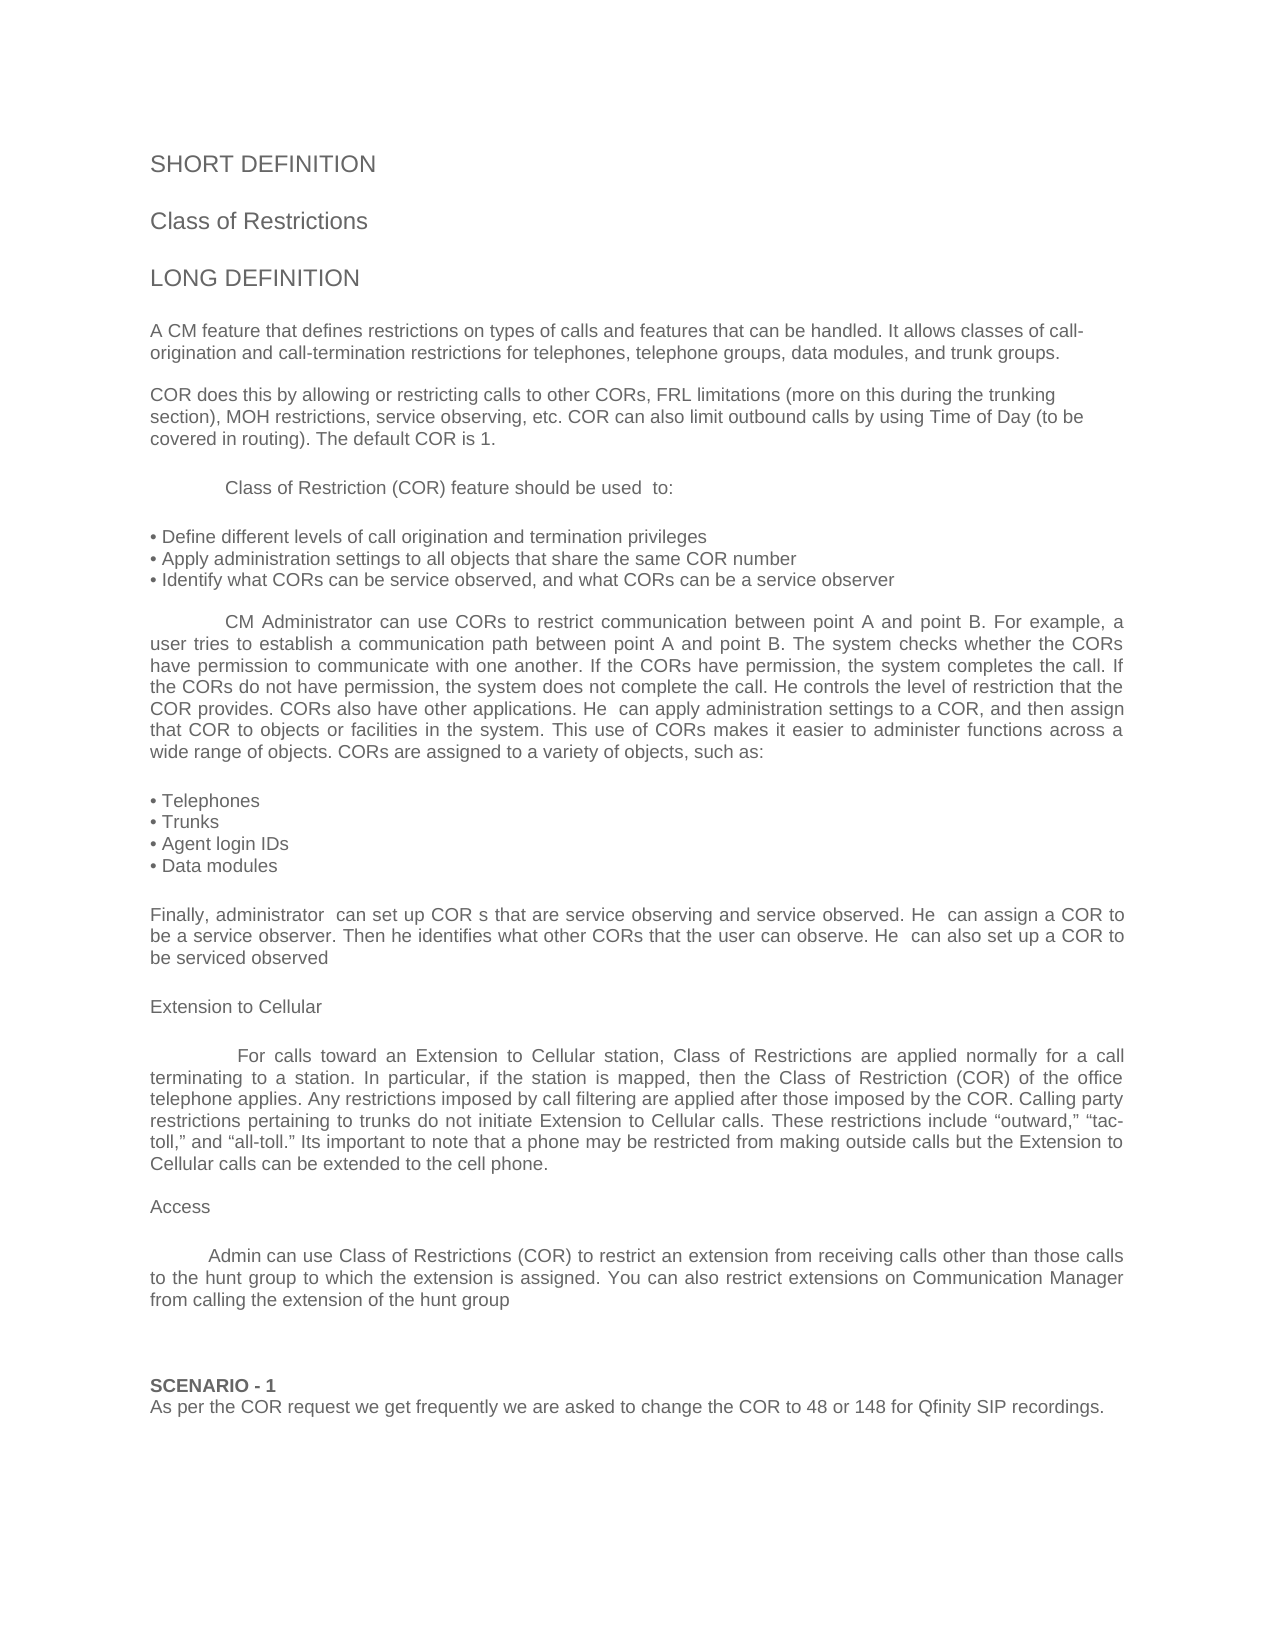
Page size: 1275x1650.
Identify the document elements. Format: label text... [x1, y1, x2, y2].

text COR does this by allowing or restricting calls to other CORs, FRL limitations (more on this during the trunking section), MOH restrictions, service observing, etc. COR can also limit outbound calls by using Time of Day (to be covered in routing). The default COR is 1. [150, 384, 1125, 449]
text Long Definition [150, 263, 1125, 291]
text • Define different levels of call origination and termination privileges [150, 526, 1125, 547]
text Short Definition [150, 150, 1125, 178]
text CM Administrator can use CORs to restrict communication between point A and point B. For example, a user tries to establish a communication path between point A and point B. The system checks whether the CORs have permission to communicate with one another. If the CORs have permission, the system completes the call. If the CORs do not have permission, the system does not complete the call. He controls the level of restriction that the COR provides. CORs also have other applications. He can apply administration settings to a COR, and then assign that COR to objects or facilities in the system. This use of CORs makes it easier to administer functions across a wide range of objects. CORs are assigned to a variety of objects, such as: [150, 611, 1125, 762]
text • Identify what CORs can be service observed, and what CORs can be a service observer [150, 569, 1125, 590]
text Extension to Cellular [150, 996, 1125, 1017]
text For calls toward an Extension to Cellular station, Class of Restrictions are applied normally for a call terminating to a station. In particular, if the station is mapped, then the Class of Restriction (COR) of the office telephone applies. Any restrictions imposed by call filtering are applied after those imposed by the COR. Calling party restrictions pertaining to trunks do not initiate Extension to Cellular calls. These restrictions include “outward,” “tac-toll,” and “all-toll.” Its important to note that a phone may be restricted from making outside calls but the Extension to Cellular calls can be extended to the cell phone. [150, 1045, 1125, 1174]
text • Telephones [150, 790, 1125, 811]
text • Data modules [150, 854, 1125, 876]
text SCENARIO - 1 [150, 1374, 1125, 1396]
text As per the COR request we get frequently we are asked to change the COR to 48 or 148 for Qfinity SIP recordings. [150, 1396, 1125, 1418]
text Finally, administrator can set up COR s that are service observing and service observed. He can assign a COR to be a service observer. Then he identifies what other CORs that the user can observe. He can also set up a COR to be serviced observed [150, 904, 1125, 968]
text Class of Restriction (COR) feature should be used to: [150, 477, 1125, 498]
text Access [150, 1196, 1125, 1218]
text • Apply administration settings to all objects that share the same COR number [150, 547, 1125, 569]
text • Trunks [150, 811, 1125, 833]
text • Agent login IDs [150, 833, 1125, 854]
text Admin can use Class of Restrictions (COR) to restrict an extension from receiving calls other than those calls to the hunt group to which the extension is assigned. You can also restrict extensions on Communication Manager from calling the extension of the hunt group [150, 1245, 1125, 1310]
text A CM feature that defines restrictions on types of calls and features that can be handled. It allows classes of call-origination and call-termination restrictions for telephones, telephone groups, data modules, and trunk groups. [150, 320, 1125, 363]
text Class of Restrictions [150, 207, 1125, 234]
